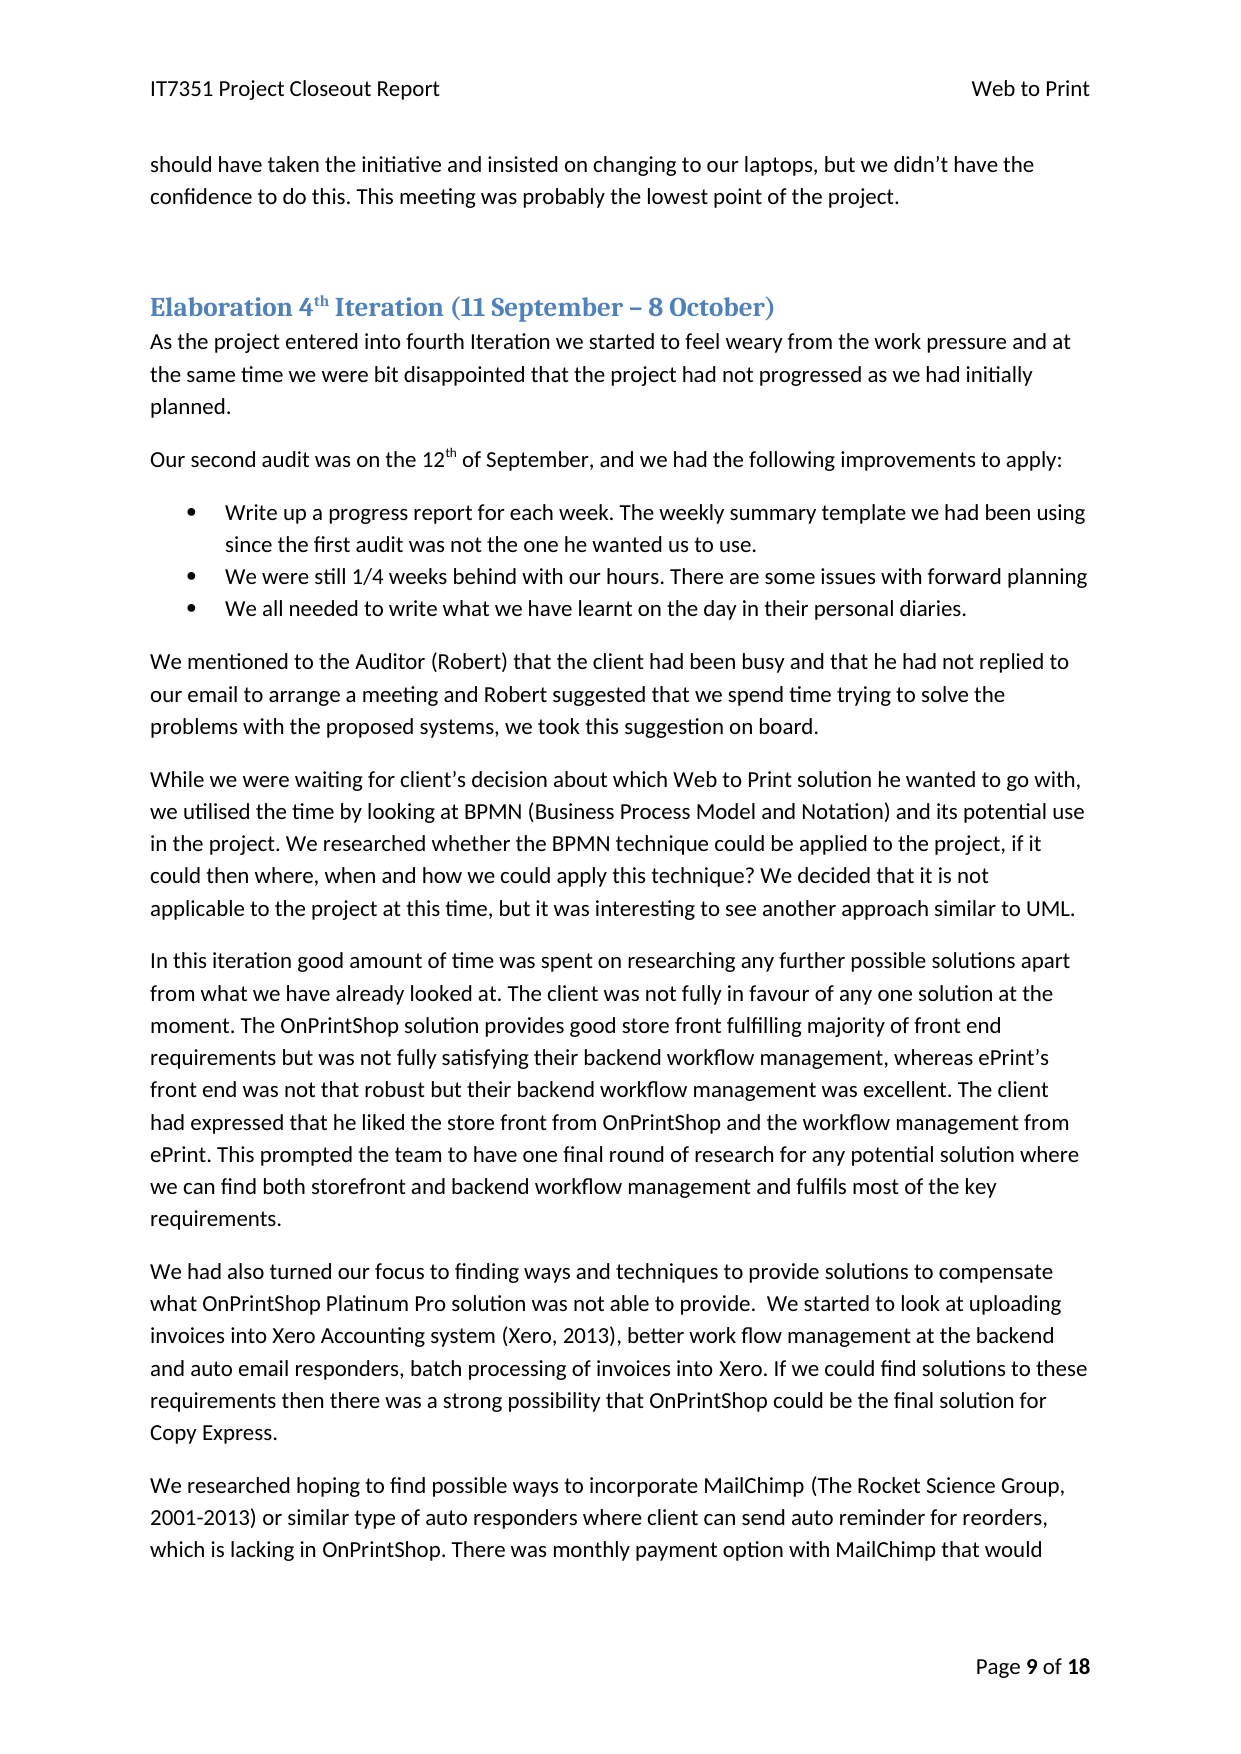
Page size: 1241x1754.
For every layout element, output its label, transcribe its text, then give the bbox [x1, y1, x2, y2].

subtitle Elaboration 4th Iteration (11 September – 8 October) [150, 292, 1090, 323]
text We mentioned to the Auditor (Robert) that the client had been busy and that he had not replied to our email to arrange a meeting and Robert suggested that we spend time trying to solve the problems with the proposed systems, we took this suggestion on board. [150, 647, 1090, 740]
list We all needed to write what we have learnt on the day in their personal diaries. [187, 594, 1090, 622]
text We had also turned our focus to finding ways and techniques to provide solutions to compensate what OnPrintShop Platinum Pro solution was not able to provide. We started to look at uploading invoices into Xero Accounting system , better work flow management at the backend and auto email responders, batch processing of invoices into Xero. If we could find solutions to these requirements then there was a strong possibility that OnPrintShop could be the final solution for Copy Express. [150, 1257, 1090, 1446]
list We were still 1/4 weeks behind with our hours. There are some issues with forward planning [187, 562, 1090, 590]
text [150, 150, 1090, 210]
text Our second audit was on the 12th of September, and we had the following improvements to apply: [150, 445, 1090, 473]
text As the project entered into fourth Iteration we started to feel weary from the work pressure and at the same time we were bit disappointed that the project had not progressed as we had initially planned. [150, 327, 1090, 420]
text While we were waiting for client’s decision about which Web to Print solution he wanted to go with, we utilised the time by looking at BPMN (Business Process Model and Notation) and its potential use in the project. We researched whether the BPMN technique could be applied to the project, if it could then where, when and how we could apply this technique? We decided that it is not applicable to the project at this time, but it was interesting to see another approach similar to UML. [150, 765, 1090, 922]
list Write up a progress report for each week. The weekly summary template we had been using since the first audit was not the one he wanted us to use. [187, 498, 1090, 558]
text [150, 1471, 1090, 1563]
text In this iteration good amount of time was spent on researching any further possible solutions apart from what we have already looked at. The client was not fully in favour of any one solution at the moment. The OnPrintShop solution provides good store front fulfilling majority of front end requirements but was not fully satisfying their backend workflow management, whereas ePrint’s front end was not that robust but their backend workflow management was excellent. The client had expressed that he liked the store front from OnPrintShop and the workflow management from ePrint. This prompted the team to have one final round of research for any potential solution where we can find both storefront and backend workflow management and fulfils most of the key requirements. [150, 947, 1090, 1232]
